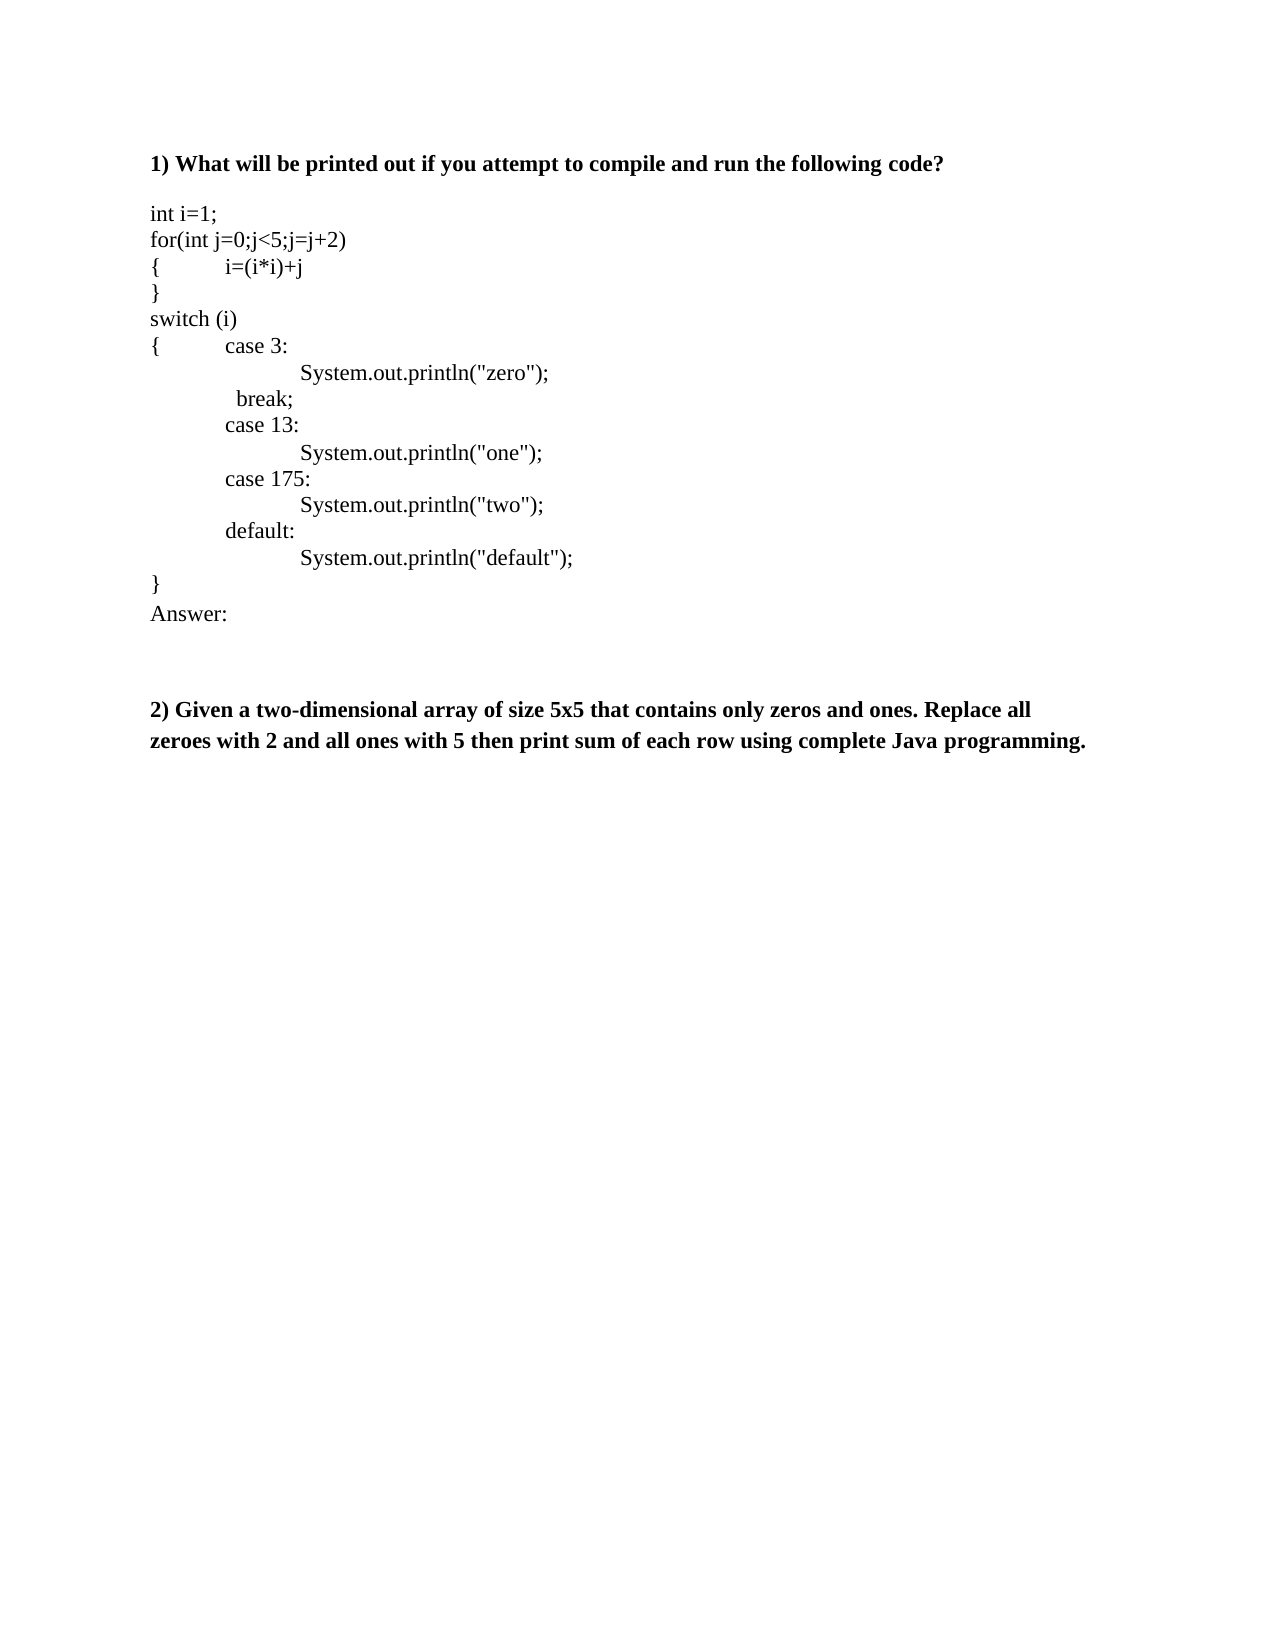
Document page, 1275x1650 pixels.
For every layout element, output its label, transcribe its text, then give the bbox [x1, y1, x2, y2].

text break; case 13: [225, 385, 301, 437]
text System.out.println("two"); [300, 491, 1185, 517]
text } [77, 570, 234, 597]
text switch (i) [150, 306, 1185, 332]
text System.out.println("one"); [302, 438, 1185, 465]
text { case 3: [150, 332, 1185, 359]
text int i=1; [150, 201, 1185, 227]
text Answer: [150, 600, 1185, 627]
text } [150, 279, 1185, 306]
text default: [77, 517, 295, 544]
text { i=(i*i)+j [150, 253, 1185, 279]
subtitle What will be printed out if you attempt to compile and run the following code? [150, 150, 1185, 176]
text for(int j=0;j<5;j=j+2) [150, 227, 1185, 253]
text case 175: [225, 465, 1185, 491]
text System.out.println("default"); [300, 544, 1185, 570]
text System.out.println("zero"); [302, 359, 1185, 386]
subtitle Given a two-dimensional array of size 5x5 that contains only zeros and ones. Replace all zeroes with 2 and all ones with 5 then print sum of each row using complete Java programming. [150, 696, 1099, 753]
